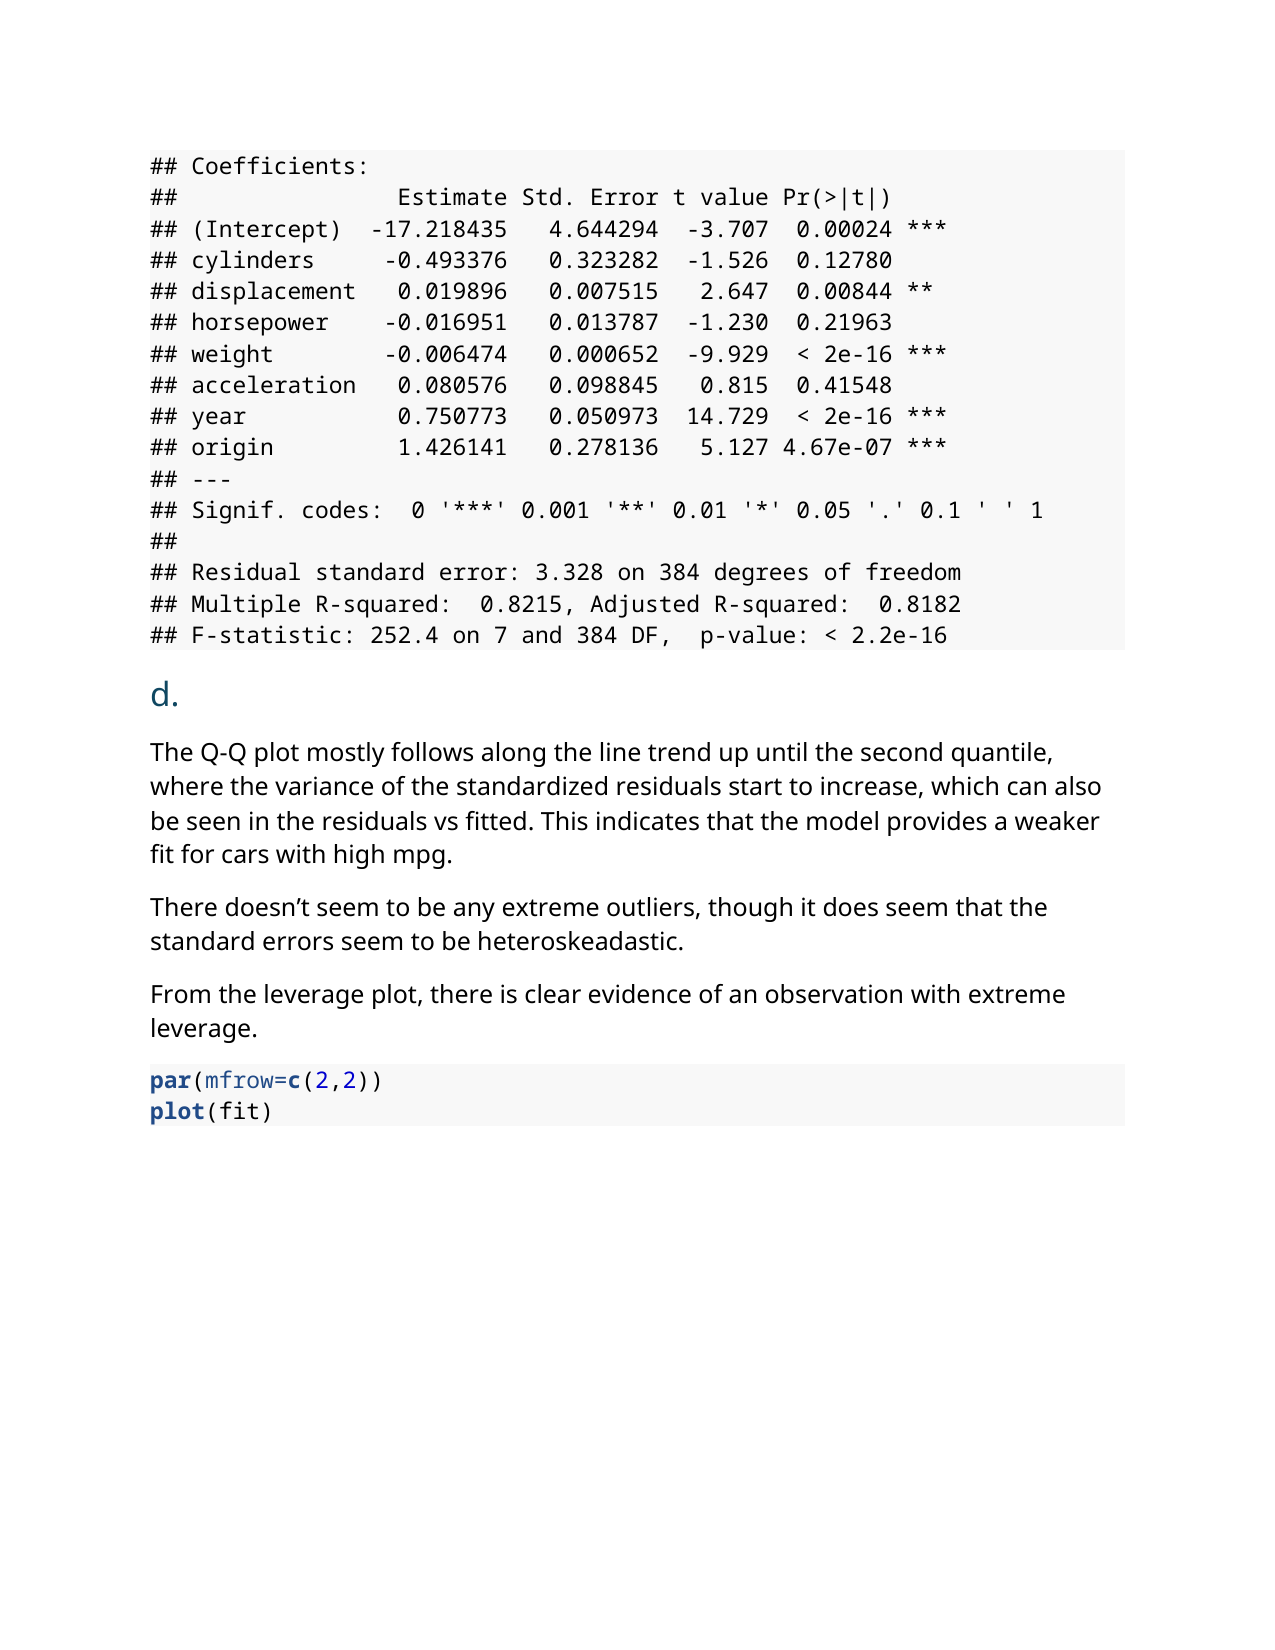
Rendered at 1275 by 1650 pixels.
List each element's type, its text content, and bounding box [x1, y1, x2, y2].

text The Q-Q plot mostly follows along the line trend up until the second quantile, where the variance of the standardized residuals start to increase, which can also be seen in the residuals vs fitted. This indicates that the model provides a weaker fit for cars with high mpg. [150, 735, 1125, 871]
text par(mfrow=c(2,2)) plot(fit) [274, 1064, 1125, 1126]
subtitle d. [150, 671, 1125, 716]
text From the leverage plot, there is clear evidence of an observation with extreme leverage. [150, 977, 1125, 1045]
text There doesn’t seem to be any extreme outliers, though it does seem that the standard errors seem to be heteroskeadastic. [150, 890, 1125, 958]
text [150, 150, 1125, 650]
